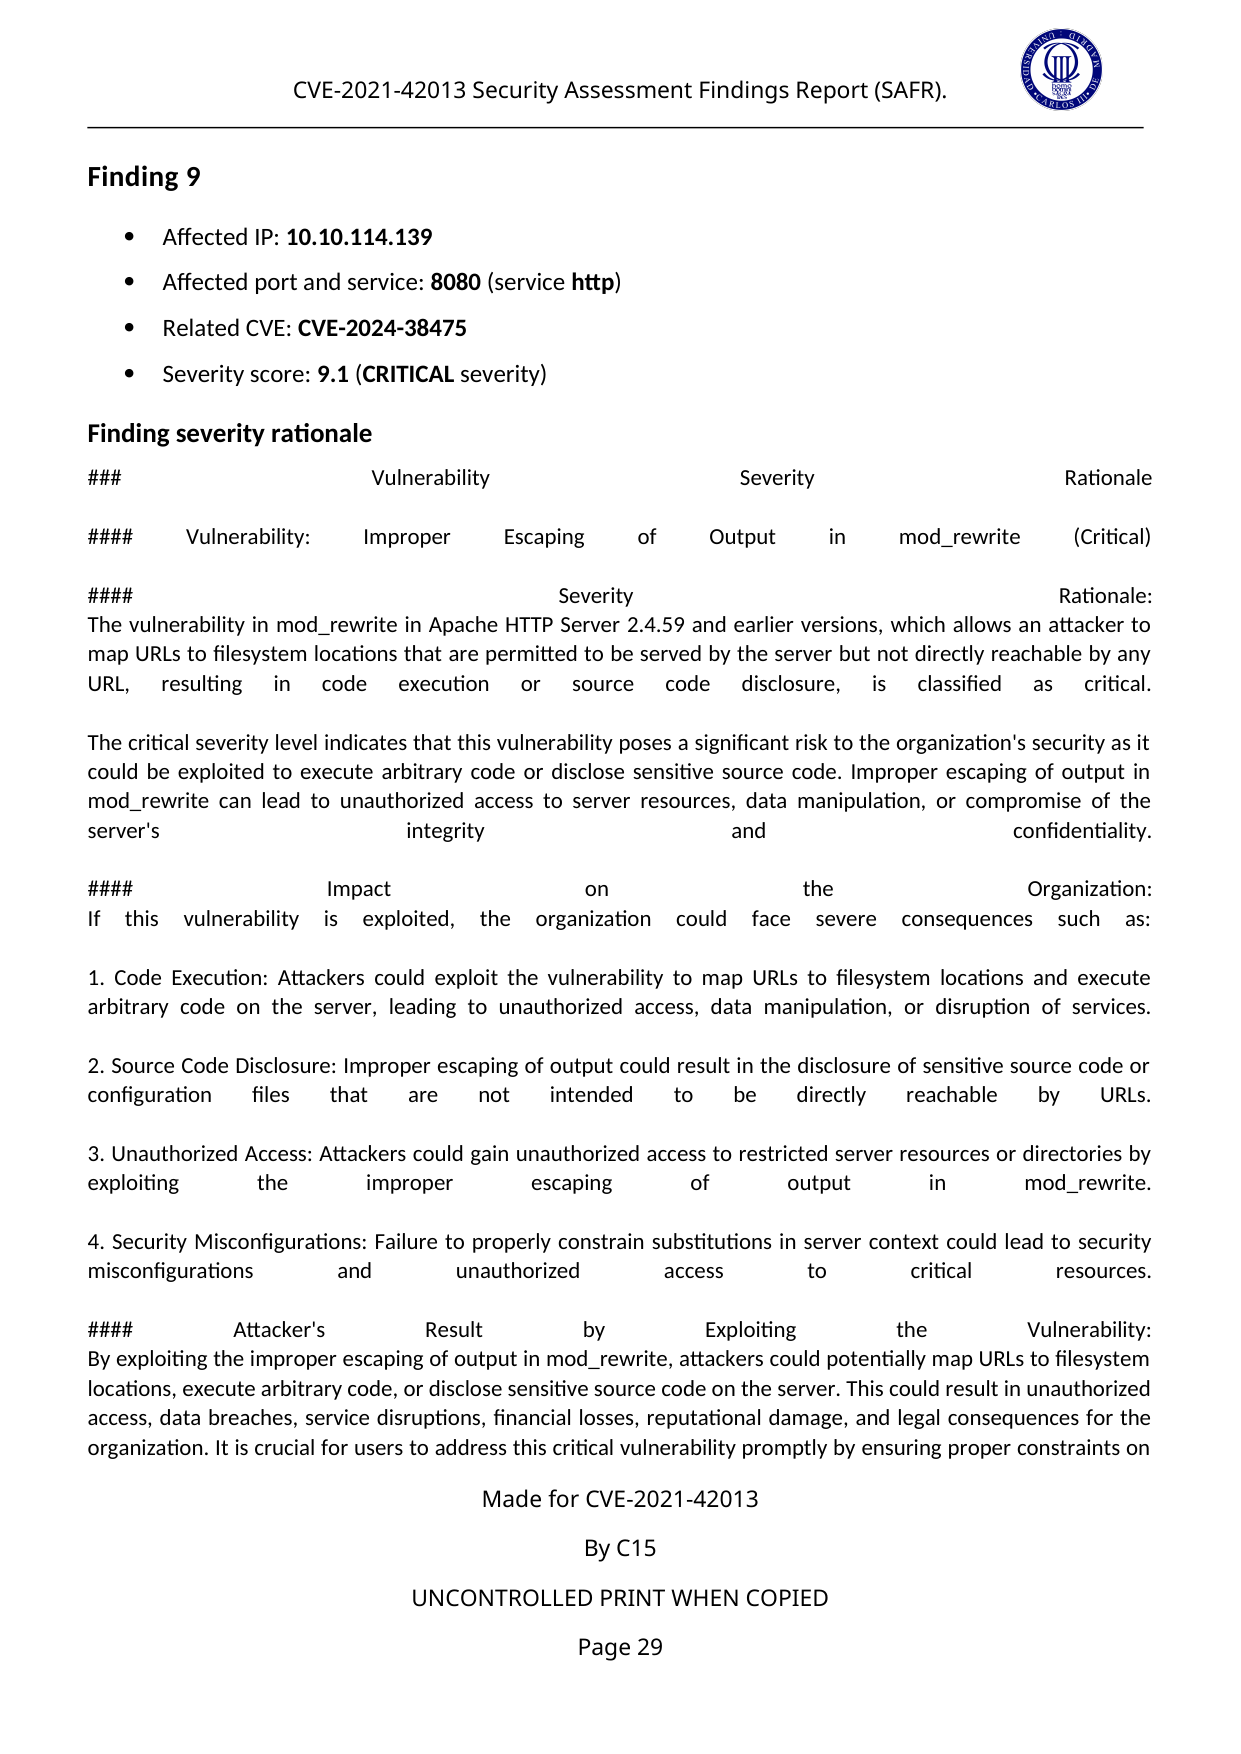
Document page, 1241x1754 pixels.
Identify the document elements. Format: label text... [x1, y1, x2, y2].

subtitle Finding severity rationale [87, 416, 1153, 449]
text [87, 463, 1153, 1461]
subtitle Finding 9 [87, 158, 1153, 194]
picture [1020, 28, 1103, 111]
list Affected IP: 10.10.114.139 [125, 221, 1153, 251]
list Related CVE: CVE-2024-38475 [125, 312, 1153, 343]
list Affected port and service: 8080 (service http) [125, 266, 1153, 297]
list Severity score: 9.1 (CRITICAL severity) [125, 358, 1153, 388]
